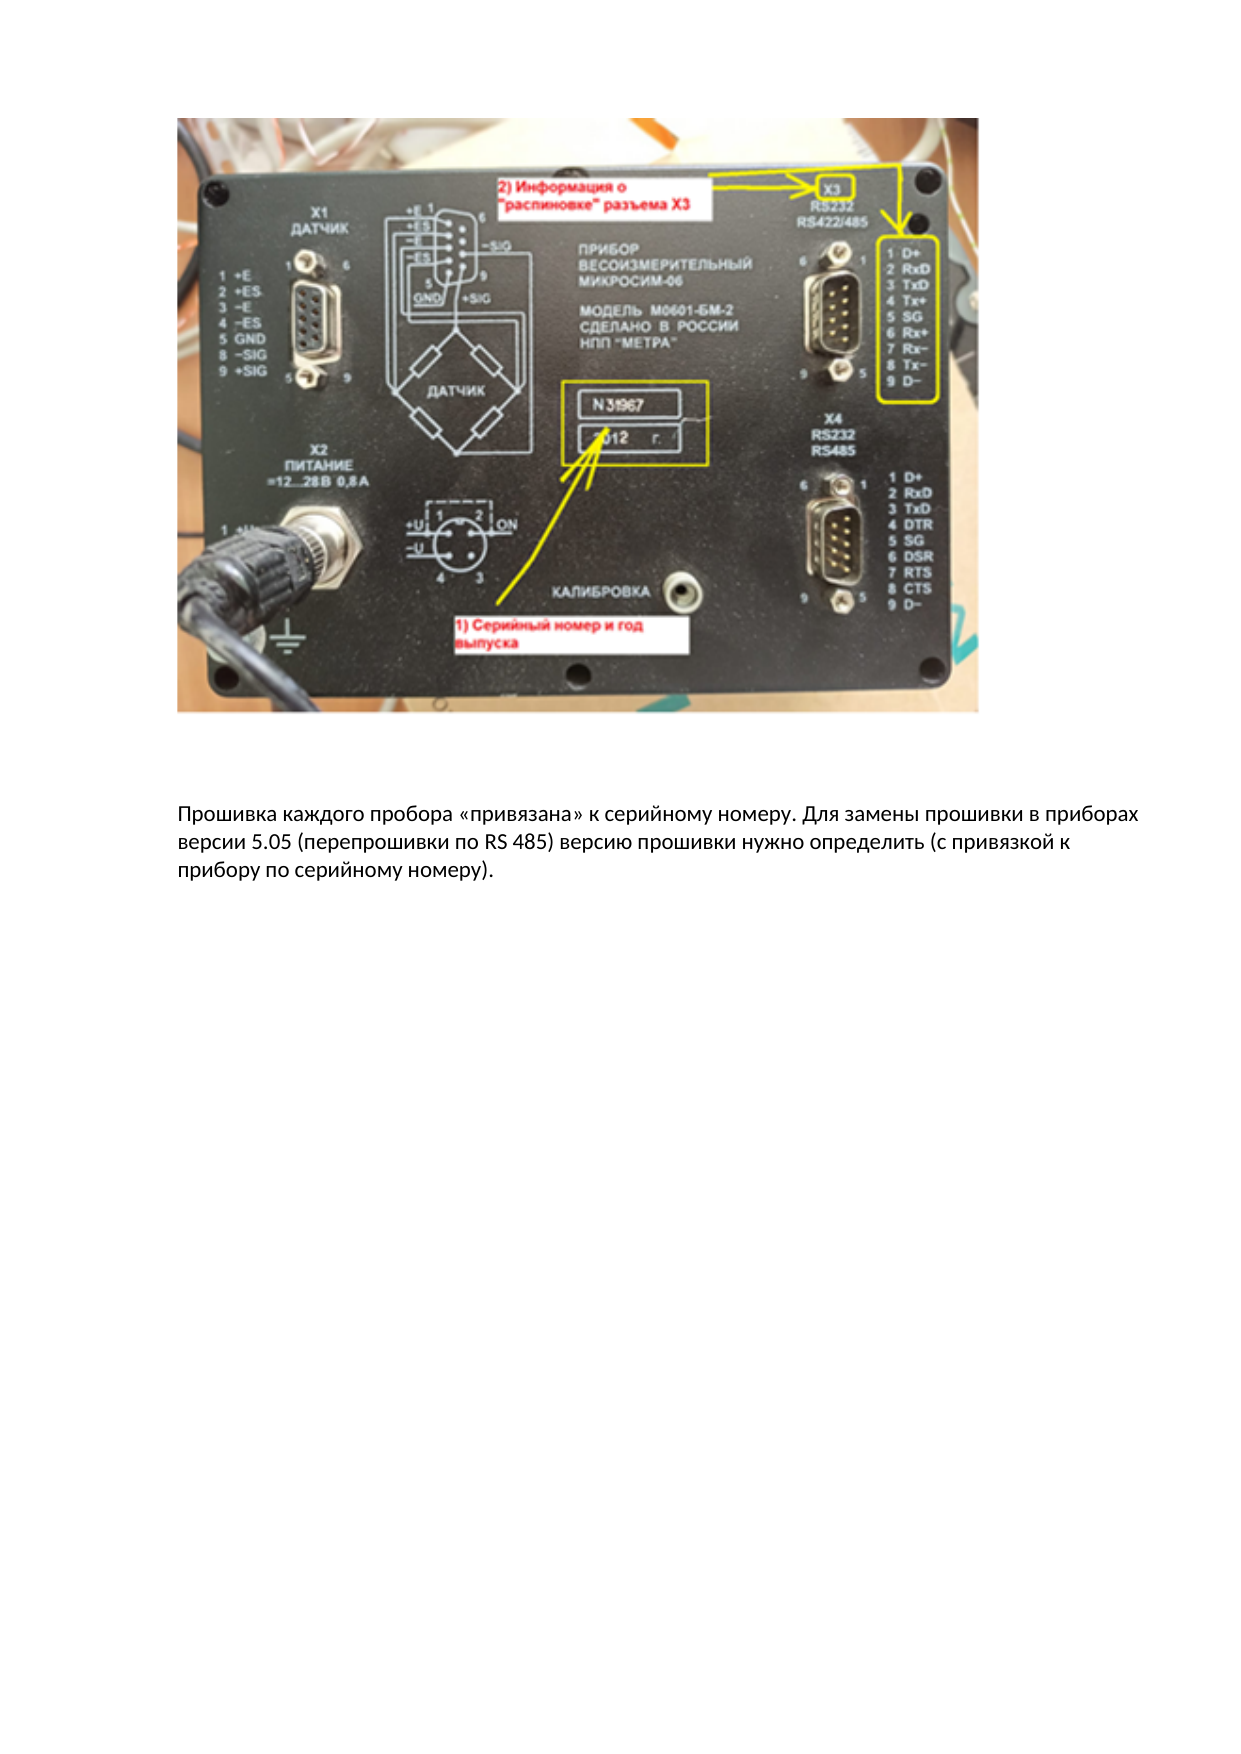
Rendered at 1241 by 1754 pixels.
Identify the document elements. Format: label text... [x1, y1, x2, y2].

text Прошивка каждого пробора «привязана» к серийному номеру. Для замены прошивки в приборах версии 5.05 (перепрошивки по RS 485) версию прошивки нужно определить (с привязкой к прибору по серийному номеру). [177, 799, 1152, 883]
picture [177, 118, 981, 716]
